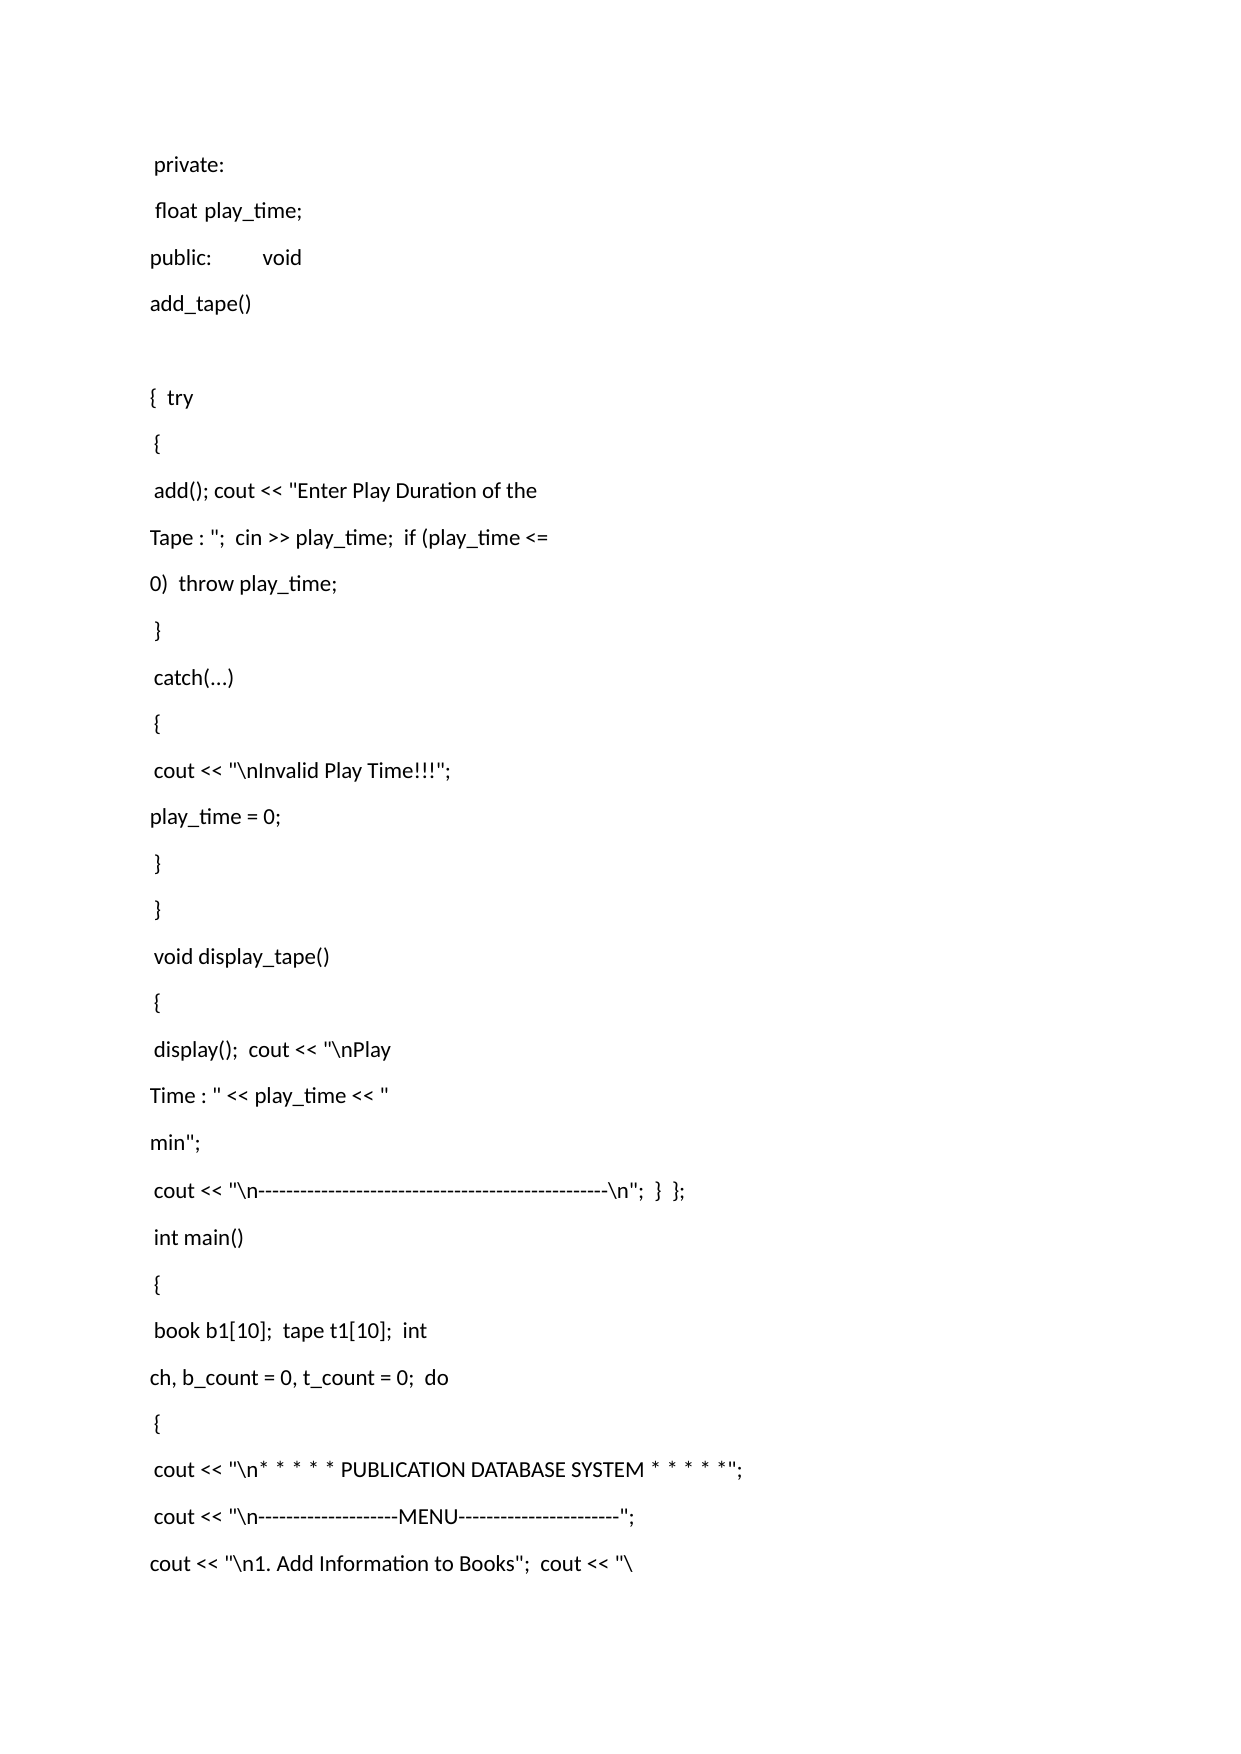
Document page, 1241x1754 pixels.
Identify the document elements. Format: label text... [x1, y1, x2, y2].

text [148, 1502, 637, 1577]
text display(); cout << "\nPlay Time : " << play_time << " min"; [148, 1035, 403, 1156]
text cout << "\n--------------------------------------------------\n"; } }; [148, 1177, 1097, 1205]
text } [148, 849, 1094, 877]
text { [148, 988, 1094, 1016]
text { [148, 1270, 1094, 1298]
text cout << "\nInvalid Play Time!!!"; play_time = 0; [148, 756, 550, 830]
text int main() [148, 1223, 1094, 1251]
text { [148, 429, 1094, 457]
text { [148, 709, 1094, 737]
text cout << "\n* * * * * PUBLICATION DATABASE SYSTEM * * * * *"; [148, 1456, 1094, 1483]
text add(); cout << "Enter Play Duration of the Tape : "; cin >> play_time; if (play_time <= 0) throw play_time; [148, 476, 555, 597]
text { [148, 1409, 1094, 1437]
text catch(...) [148, 663, 1094, 691]
text void display_tape() [148, 942, 1094, 970]
text book b1[10]; tape t1[10]; int ch, b_count = 0, t_count = 0; do [148, 1316, 451, 1391]
text float play_time; public: void add_tape() [148, 196, 302, 317]
text } [148, 895, 1094, 923]
text { try [148, 336, 194, 411]
text private: [148, 150, 1094, 178]
text } [148, 616, 1094, 644]
